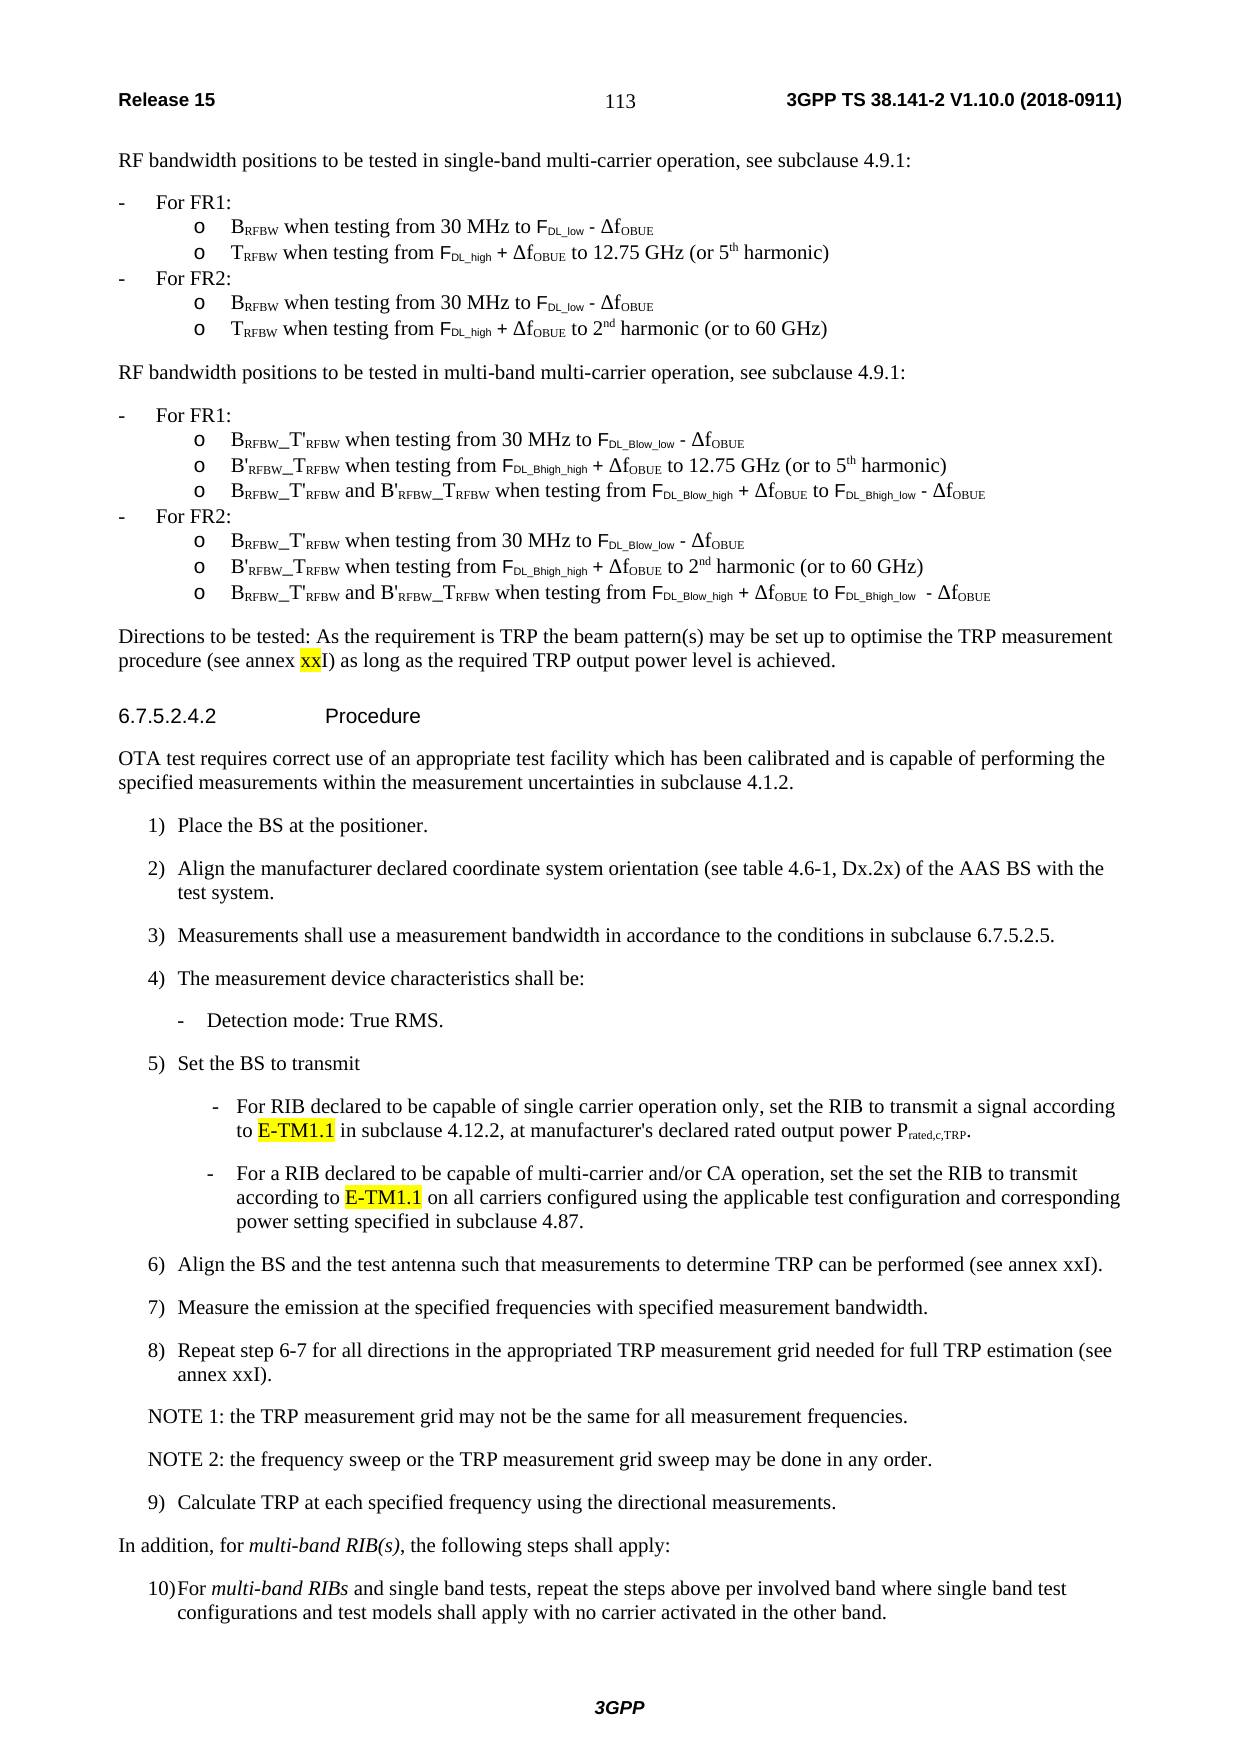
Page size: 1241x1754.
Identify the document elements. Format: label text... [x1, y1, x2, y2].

text 6) Align the BS and the test antenna such that measurements to determine TRP can be performed (see annex ). [148, 1252, 1122, 1276]
text 5) Set the BS to transmit [148, 1051, 1122, 1075]
text 1) Place the BS at the positioner. [148, 813, 1122, 837]
text 3) Measurements shall use a measurement bandwidth in accordance to the conditions in subclause 6.7.5.2.5. [148, 923, 1122, 947]
list For FR1: [118, 190, 1122, 214]
list BRFBW when testing from 30 MHz to FDL_low - ΔfOBUE [193, 214, 1122, 240]
text Directions to be tested: As the requirement is TRP the beam pattern(s) may be set up to optimise the TRP measurement procedure (see annex ) as long as the required TRP output power level is achieved. [118, 624, 1122, 672]
list BRFBW_T'RFBW and B'RFBW_TRFBW when testing from FDL_Blow_high + ΔfOBUE to FDL_Bhigh_low - ΔfOBUE [193, 478, 1122, 504]
list For FR2: [118, 504, 1122, 528]
text In addition, for multi-band RIB(s), the following steps shall apply: [118, 1533, 1122, 1557]
list B'RFBW_TRFBW when testing from FDL_Bhigh_high + ΔfOBUE to 12.75 GHz (or to 5th harmonic) [193, 453, 1122, 478]
list BRFBW_T'RFBW when testing from 30 MHz to FDL_Blow_low - ΔfOBUE [193, 528, 1122, 554]
list For FR2: [118, 266, 1122, 290]
text - For RIB declared to be capable of single carrier operation only, set the RIB to transmit a signal according to E-TM1.1 in subclause 4.12.2, at manufacturer's declared rated output power Prated,c,TRP. [207, 1094, 1122, 1142]
text OTA test requires correct use of an appropriate test facility which has been calibrated and is capable of performing measurements. [118, 746, 1122, 794]
list TRFBW when testing from FDL_high + ΔfOBUE to 2nd harmonic (or to 60 GHz) [193, 316, 1122, 341]
list BRFBW when testing from 30 MHz to FDL_low - ΔfOBUE [193, 290, 1122, 316]
list B'RFBW_TRFBW when testing from FDL_Bhigh_high + ΔfOBUE to 2nd harmonic (or to 60 GHz) [193, 554, 1122, 580]
list BRFBW_T'RFBW when testing from 30 MHz to FDL_Blow_low - ΔfOBUE [193, 427, 1122, 453]
text 2) Align the manufacturer declared coordinate system orientation (D.) of the AAS BS with the test system. [148, 856, 1122, 904]
list TRFBW when testing from FDL_high + ΔfOBUE to 12.75 GHz (or 5th harmonic) [193, 240, 1122, 266]
text 10) For multi-band RIBs and single band tests, repeat the steps above per involved band where single band test configurations and test models shall apply with no carrier activated in the other band. [148, 1576, 1122, 1624]
text 4) The measurement device characteristics shall be: [148, 966, 1122, 990]
text - Detection mode: True RMS. [177, 1008, 1122, 1032]
text RF bandwidth positions to be tested in multi-band multi-carrier operation, see subclause 4.9.1: [118, 360, 1122, 384]
text 8) Repeat step 6-7 for all directions in the appropriated TRP measurement grid needed for full TRP estimation (see annex ). [148, 1337, 1122, 1386]
text NOTE 1: the TRP measurement grid may not be the same for all measurement frequencies. [148, 1404, 1122, 1428]
text 9) Calculate TRP at each specified frequency using the directional measurements. [148, 1490, 1122, 1514]
text RF bandwidth positions to be tested in single-band multi-carrier operation, see subclause 4.9.1: [118, 147, 1122, 172]
text NOTE 2: the frequency sweep or the TRP measurement grid sweep may be done in any order. [148, 1447, 1122, 1471]
subtitle 6.7.5.2.4.2 Procedure [118, 703, 1122, 727]
text - For a RIB declared to be capable of multi-carrier and/or CA operation, set the set the RIB to transmit according to E-TM1.1 on all carriers configured using the applicable test configuration and corresponding power setting specified in subclause 4.. [207, 1161, 1122, 1233]
list For FR1: [118, 403, 1122, 427]
text 7) Measure the emission at the specified frequencies with specified measurement bandwidth. [148, 1295, 1122, 1319]
list BRFBW_T'RFBW and B'RFBW_TRFBW when testing from FDL_Blow_high + ΔfOBUE to FDL_Bhigh_low - ΔfOBUE [193, 580, 1122, 605]
